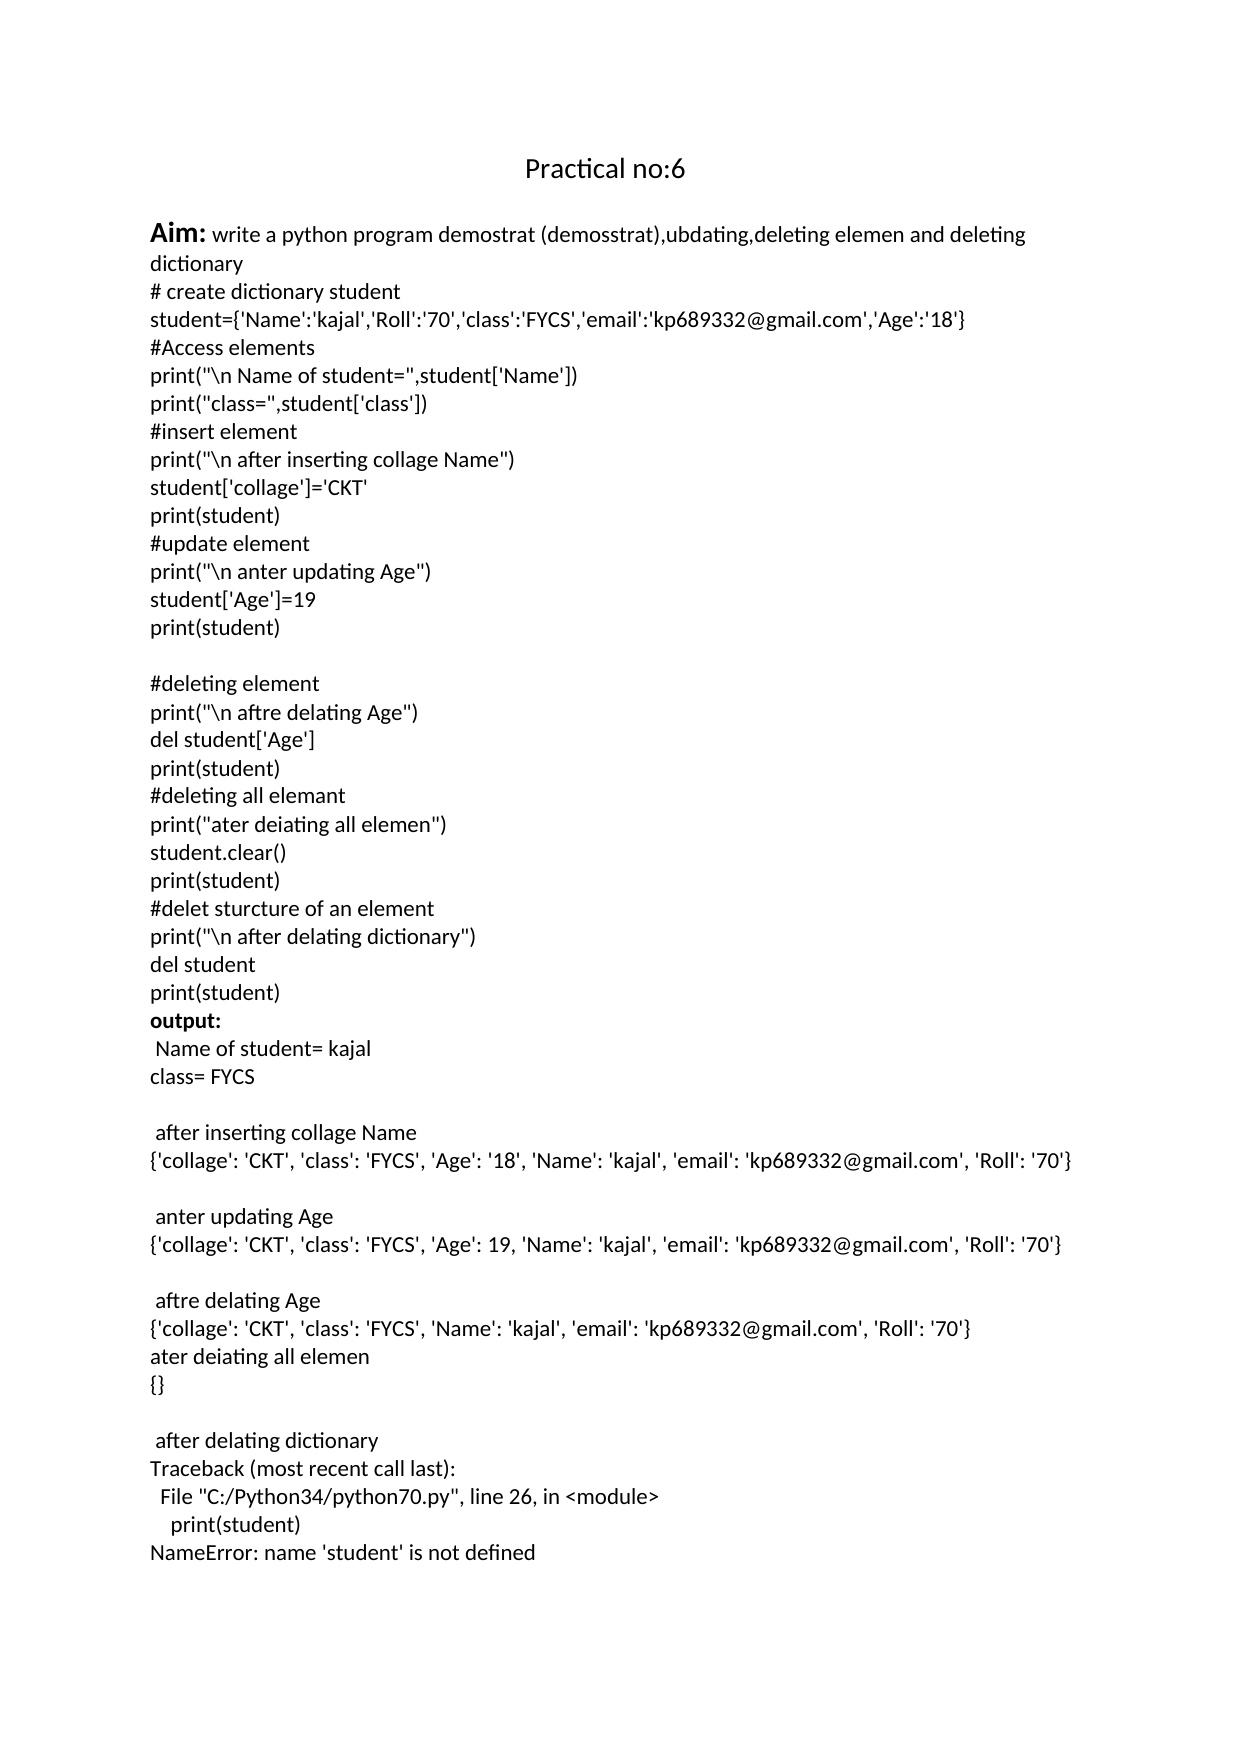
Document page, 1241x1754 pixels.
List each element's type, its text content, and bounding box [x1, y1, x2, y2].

text print("\n aftre delating Age") [150, 698, 1090, 726]
text Practical no:6 [450, 150, 1090, 186]
text NameError: name 'student' is not defined [150, 1538, 1090, 1566]
text print(student) [150, 501, 1090, 529]
text print("\n after inserting collage Name") [150, 445, 1090, 473]
text after inserting collage Name [150, 1118, 1090, 1146]
text del student['Age'] [150, 726, 1090, 754]
text print("class=",student['class']) [150, 389, 1090, 417]
text print("\n Name of student=",student['Name']) [150, 361, 1090, 389]
text {'collage': 'CKT', 'class': 'FYCS', 'Age': 19, 'Name': 'kajal', 'email': 'kp689332@gmail.com', 'Roll': '70'} [150, 1230, 1090, 1258]
text print(student) [150, 754, 1090, 782]
text student['collage']='CKT' [150, 473, 1090, 501]
text class= FYCS [150, 1062, 1090, 1090]
text output: [150, 1006, 1090, 1034]
text {} [150, 1370, 1090, 1398]
text #update element [150, 529, 1090, 557]
text print("\n after delating dictionary") [150, 922, 1090, 950]
text #insert element [150, 417, 1090, 445]
text student['Age']=19 [150, 586, 1090, 613]
text print(student) [150, 978, 1090, 1006]
text print(student) [150, 613, 1090, 642]
text #deleting all elemant [150, 782, 1090, 810]
text File "C:/Python34/python70.py", line 26, in <module> [150, 1482, 1090, 1510]
text {'collage': 'CKT', 'class': 'FYCS', 'Name': 'kajal', 'email': 'kp689332@gmail.com', 'Roll': '70'} [150, 1314, 1090, 1342]
text #delet sturcture of an element [150, 894, 1090, 922]
text print(student) [150, 866, 1090, 894]
text student={'Name':'kajal','Roll':'70','class':'FYCS','email':'kp689332@gmail.com','Age':'18'} [150, 305, 1090, 333]
text #deleting element [150, 669, 1090, 698]
text Traceback (most recent call last): [150, 1454, 1090, 1482]
text print("ater deiating all elemen") [150, 810, 1090, 838]
text after delating dictionary [150, 1426, 1090, 1454]
text ater deiating all elemen [150, 1342, 1090, 1370]
text anter updating Age [150, 1202, 1090, 1230]
text student.clear() [150, 838, 1090, 866]
text print(student) [150, 1510, 1090, 1538]
text del student [150, 950, 1090, 978]
text print("\n anter updating Age") [150, 557, 1090, 586]
text # create dictionary student [150, 277, 1090, 305]
text #Access elements [150, 333, 1090, 361]
text aftre delating Age [150, 1286, 1090, 1314]
text Name of student= kajal [150, 1034, 1090, 1062]
text {'collage': 'CKT', 'class': 'FYCS', 'Age': '18', 'Name': 'kajal', 'email': 'kp689332@gmail.com', 'Roll': '70'} [150, 1146, 1090, 1174]
text Aim: write a python program demostrat (demosstrat),ubdating,deleting elemen and deleting dictionary [150, 214, 1090, 277]
